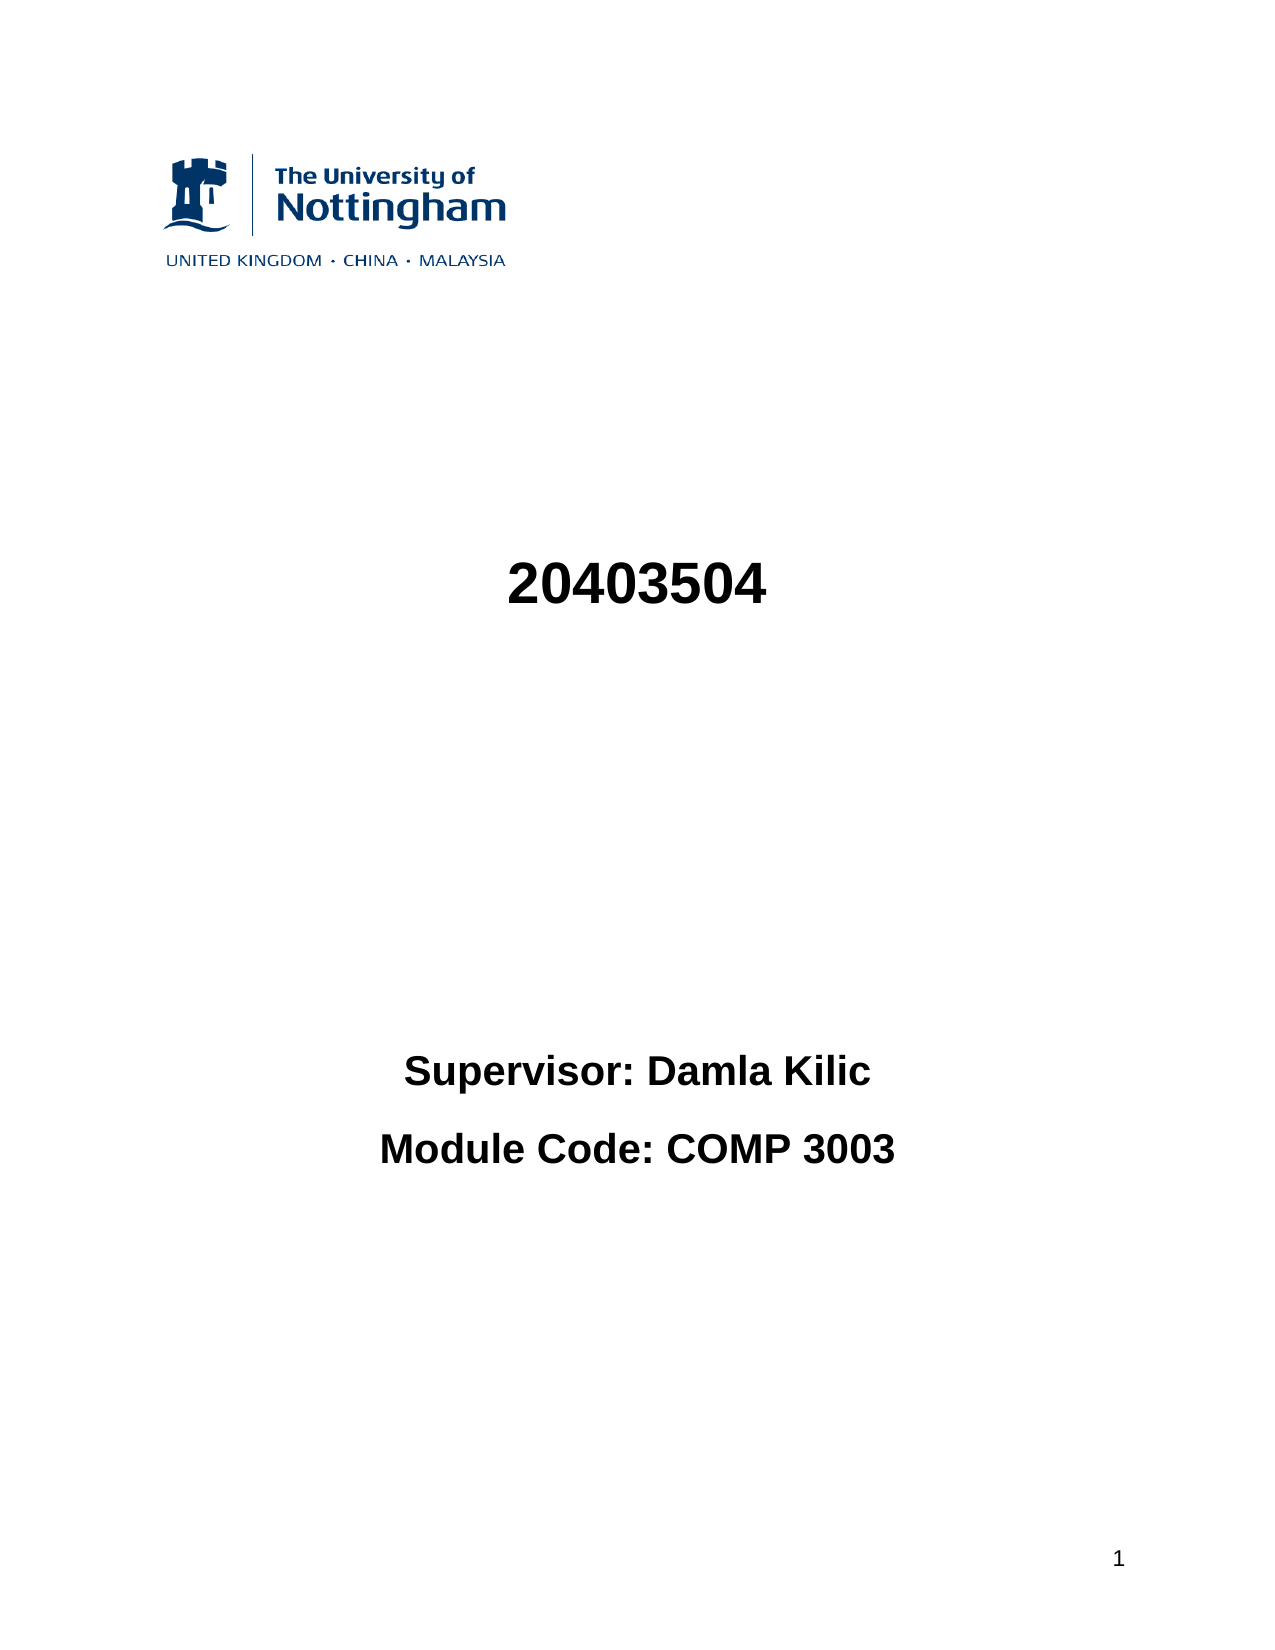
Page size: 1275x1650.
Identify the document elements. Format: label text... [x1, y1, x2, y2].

title 20403504 [150, 549, 1125, 616]
title Supervisor: Damla Kilic [150, 1047, 1125, 1094]
picture [150, 150, 529, 278]
title Module Code: COMP 3003 [150, 1125, 1125, 1173]
